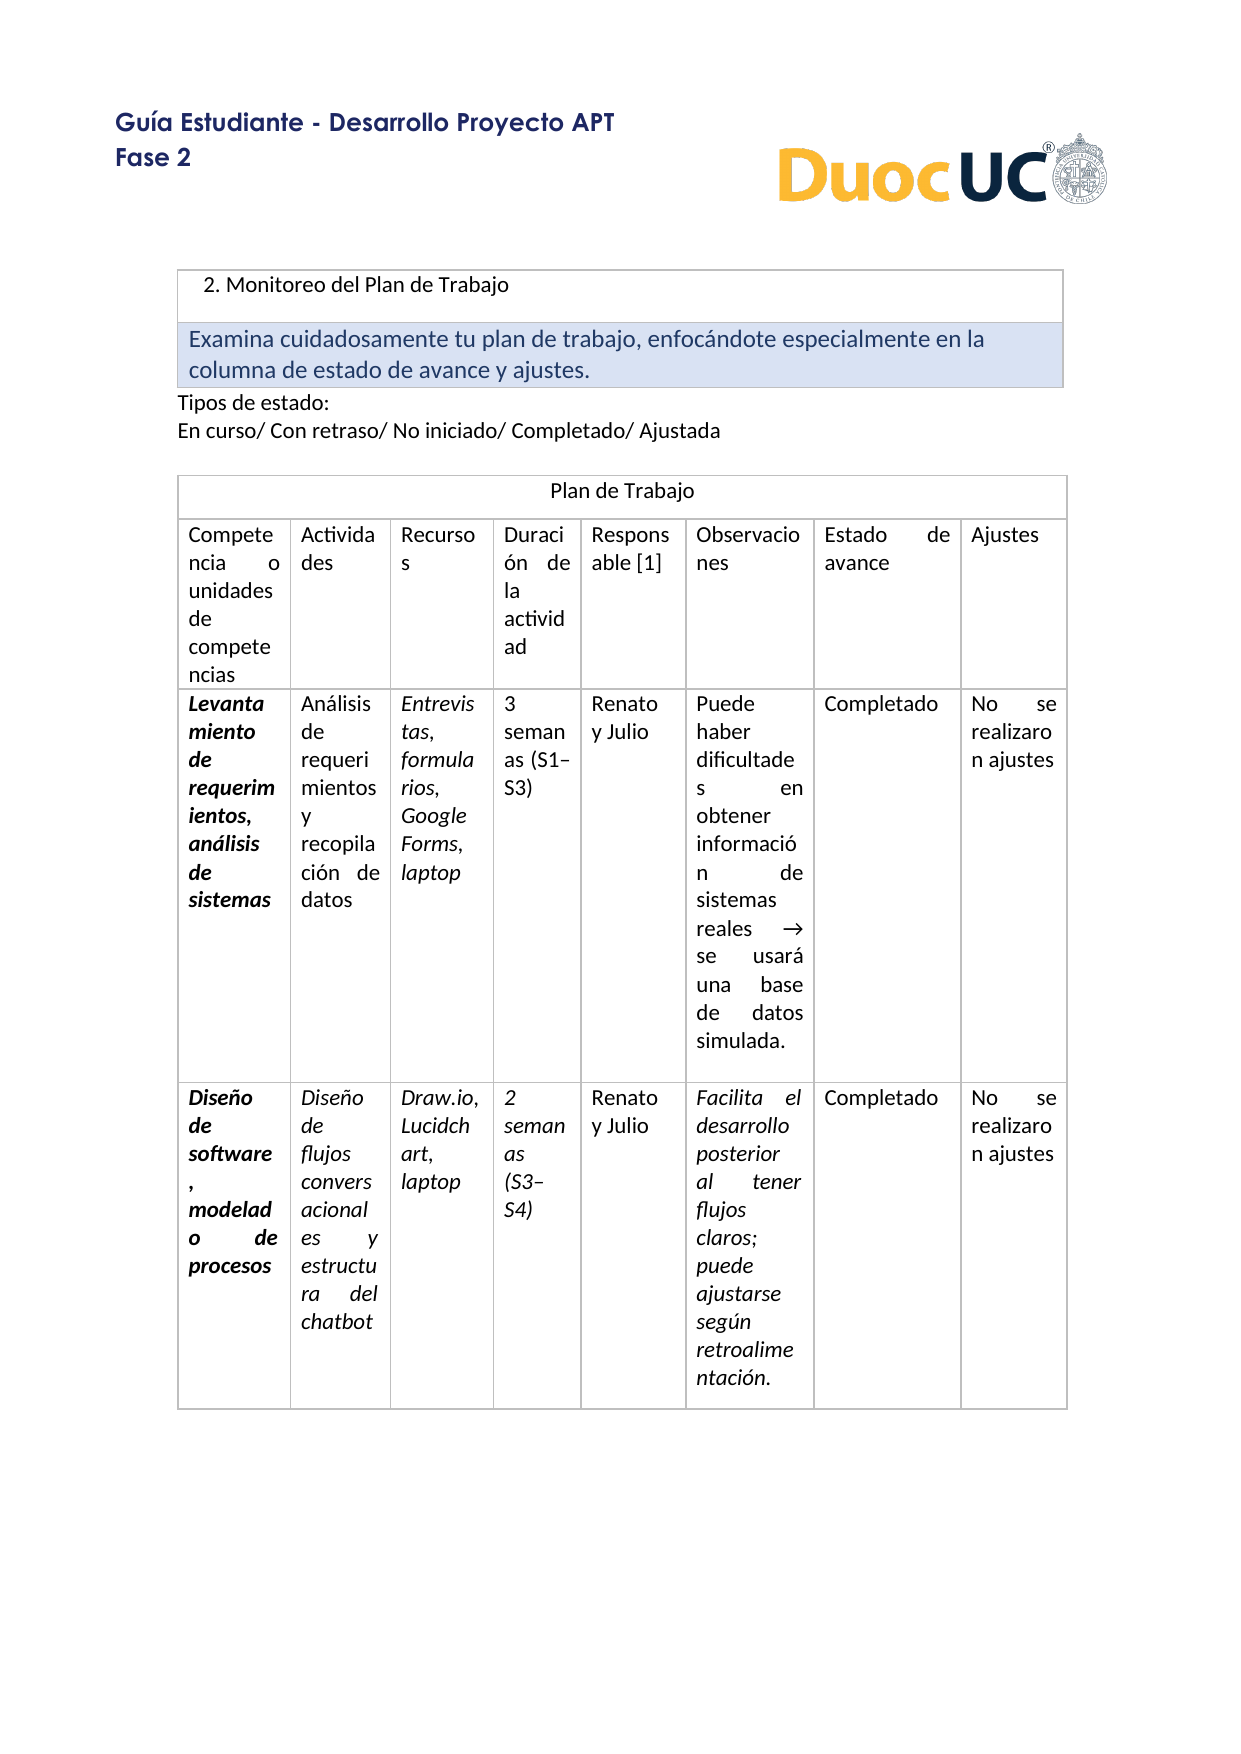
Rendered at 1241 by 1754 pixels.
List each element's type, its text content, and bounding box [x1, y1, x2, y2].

picture [779, 133, 1107, 204]
table_cell Análisis de requerimientos y recopilación de datos [291, 690, 390, 1082]
text Tipos de estado: [177, 388, 1063, 416]
table_cell Recursos [391, 520, 493, 688]
table_cell Observaciones [687, 520, 813, 688]
table_cell Facilita el desarrollo posterior al tener flujos claros; puede ajustarse según retroalimentación. [687, 1083, 813, 1408]
table_cell Ajustes [962, 520, 1066, 688]
table_cell Draw.io, Lucidchart, laptop [391, 1083, 493, 1408]
table_cell Entrevistas, formularios, Google Forms, laptop [391, 690, 493, 1082]
table_cell 3 semanas (S1–S3) [494, 690, 580, 1082]
table_cell 2 semanas (S3–S4) [494, 1083, 580, 1408]
text En curso/ Con retraso/ No iniciado/ Completado/ Ajustada [177, 416, 1063, 444]
table_cell Diseño de software, modelado de procesos [179, 1083, 290, 1408]
table_cell Duración de la actividad [494, 520, 580, 688]
table_cell Completado [815, 1083, 960, 1408]
table_cell Renato y Julio [582, 690, 685, 1082]
table_header Plan de Trabajo [179, 476, 1066, 518]
table_cell Competencia o unidades de competencias [179, 520, 290, 688]
table_cell Actividades [291, 520, 390, 688]
table_cell Levantamiento de requerimientos, análisis de sistemas [179, 690, 290, 1082]
table_cell Completado [815, 690, 960, 1082]
table_cell Puede haber dificultades en obtener información de sistemas reales → se usará una base de datos simulada. [687, 690, 813, 1082]
table_cell No se realizaron ajustes [962, 1083, 1066, 1408]
table_cell No se realizaron ajustes [962, 690, 1066, 1082]
table_cell Responsable [1] [582, 520, 685, 688]
table_cell Estado de avance [815, 520, 960, 688]
table_cell Diseño de flujos conversacionales y estructura del chatbot [291, 1083, 390, 1408]
table_cell Renato y Julio [582, 1083, 685, 1408]
